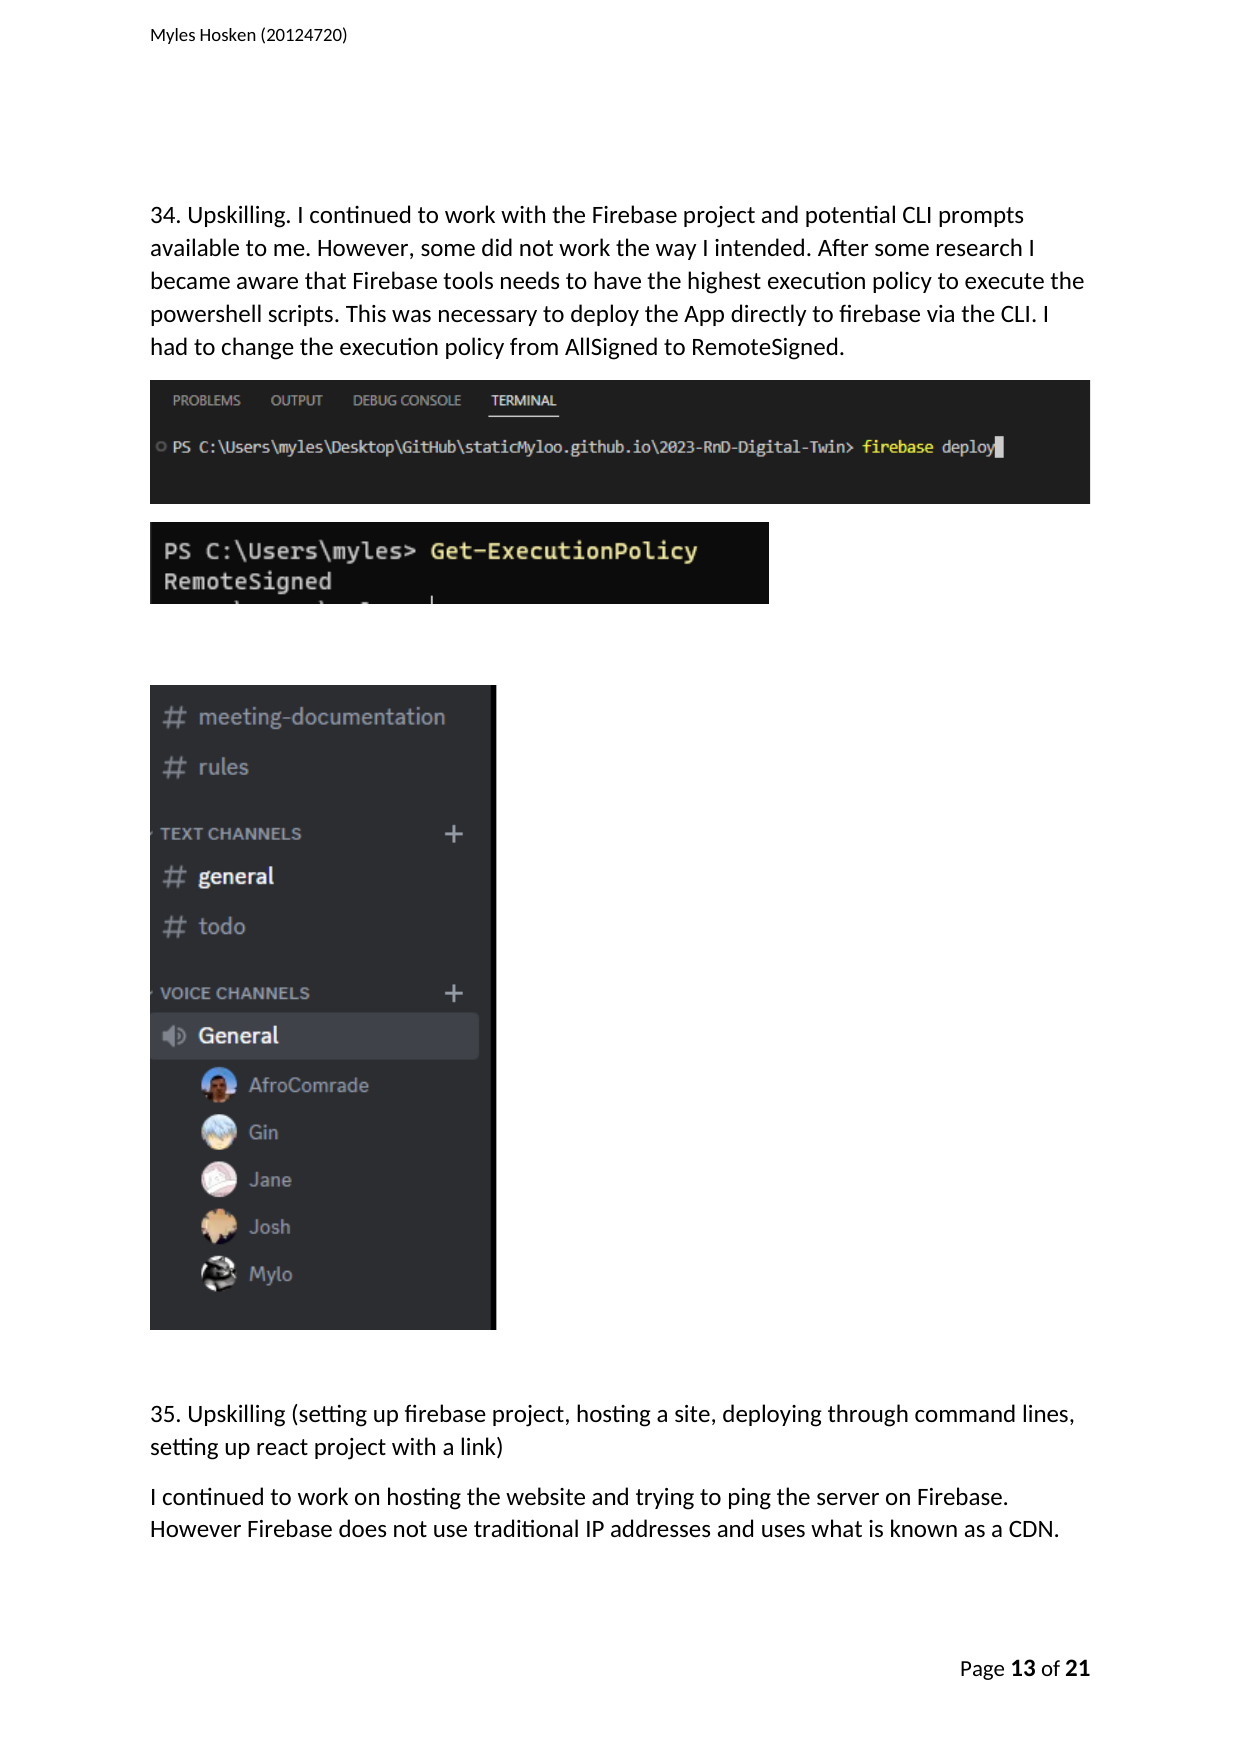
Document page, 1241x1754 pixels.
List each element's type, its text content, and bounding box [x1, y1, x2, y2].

text 35. Upskilling (setting up firebase project, hosting a site, deploying through command lines, setting up react project with a link) [150, 1398, 1090, 1462]
text 34. Upskilling. I continued to work with the Firebase project and potential CLI prompts available to me. However, some did not work the way I intended. After some research I became aware that Firebase tools needs to have the highest execution policy to execute the powershell scripts. This was necessary to deploy the App directly to firebase via the CLI. I had to change the execution policy from AllSigned to RemoteSigned. [150, 199, 1090, 362]
picture [150, 380, 1091, 504]
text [150, 1481, 1090, 1544]
picture [150, 522, 769, 604]
picture [150, 685, 497, 1330]
